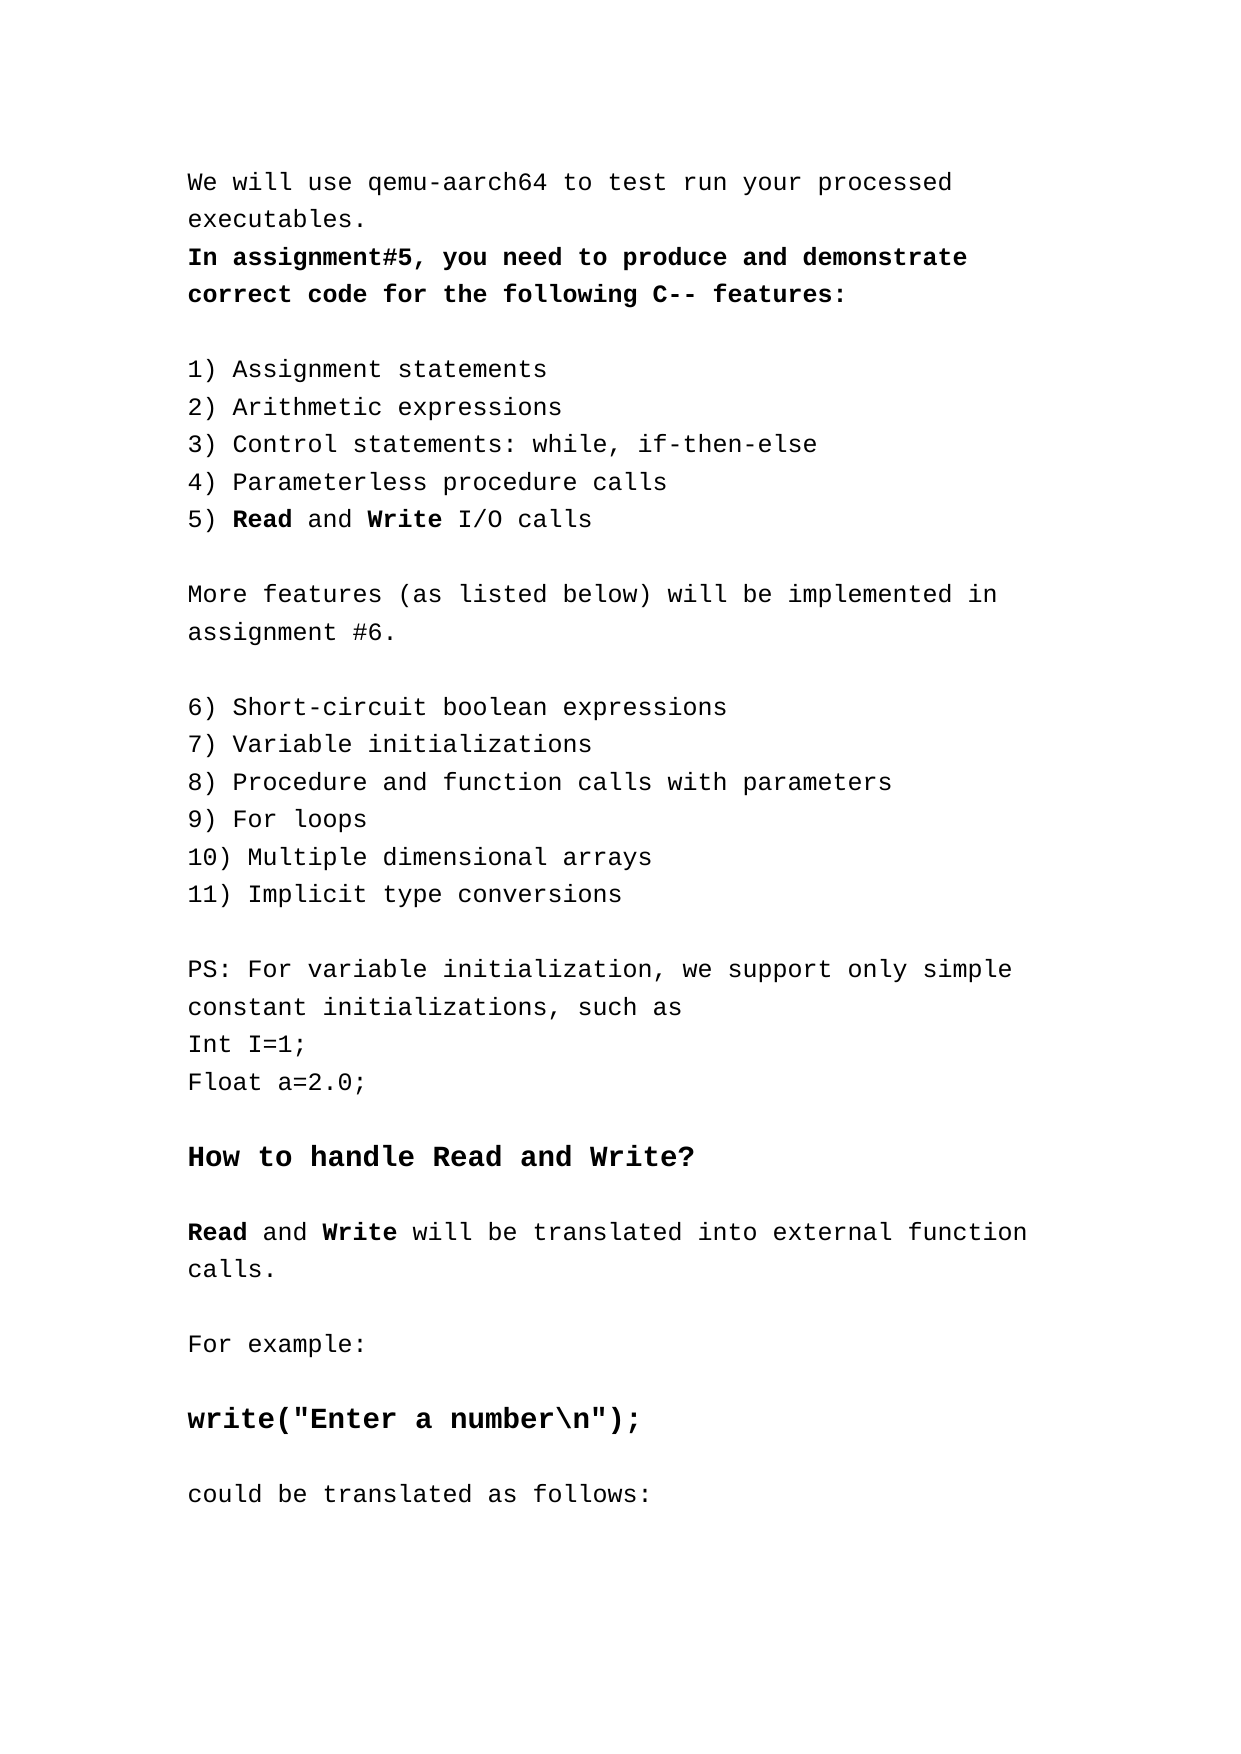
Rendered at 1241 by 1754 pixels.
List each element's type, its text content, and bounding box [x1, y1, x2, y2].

text 9) For loops [187, 802, 1053, 839]
text Float a=2.0; [187, 1064, 1053, 1102]
text 8) Procedure and function calls with parameters [187, 764, 1053, 802]
text 3) Control statements: while, if-then-else [187, 427, 1053, 464]
text 6) Short-circuit boolean expressions [187, 689, 1053, 727]
text 1) Assignment statements [187, 352, 1053, 389]
text 7) Variable initializations [187, 727, 1053, 764]
text Int I=1; [187, 1027, 1053, 1064]
text 2) Arithmetic expressions [187, 389, 1053, 427]
text In assignment#5, you need to produce and demonstrate correct code for the following C-- features: [187, 239, 1053, 314]
text More features (as listed below) will be implemented in assignment #6. [187, 577, 1053, 652]
text could be translated as follows: [187, 1477, 1053, 1514]
text Read and Write will be translated into external function calls. [187, 1214, 1053, 1289]
text 11) Implicit type conversions [187, 877, 1053, 914]
text write("Enter a number\n"); [187, 1402, 1053, 1439]
text We will use qemu-aarch64 to test run your processed executables. [187, 164, 1053, 239]
text PS: For variable initialization, we support only simple constant initializations, such as [187, 952, 1053, 1027]
text How to handle Read and Write? [187, 1139, 1053, 1177]
text 4) Parameterless procedure calls [187, 464, 1053, 502]
text 5) Read and Write I/O calls [187, 502, 1053, 539]
text 10) Multiple dimensional arrays [187, 839, 1053, 877]
text For example: [187, 1327, 1053, 1364]
